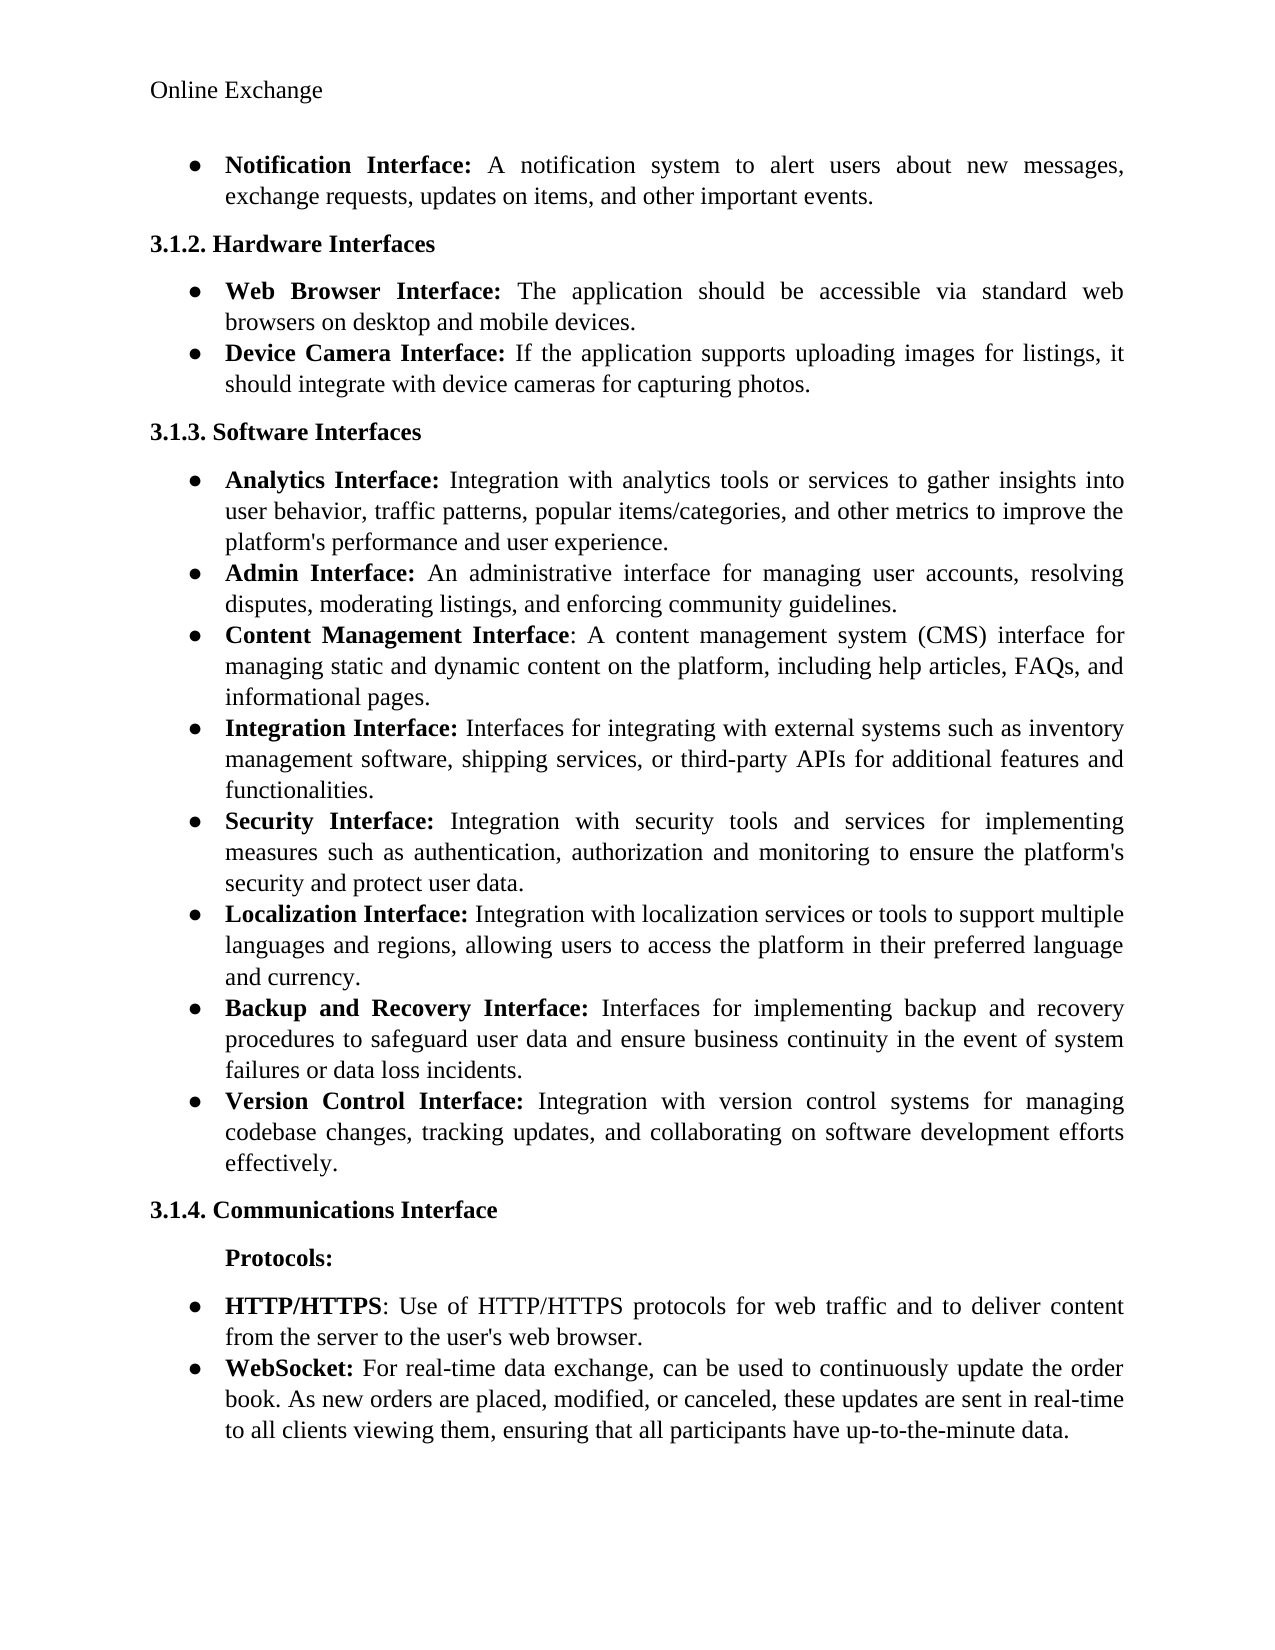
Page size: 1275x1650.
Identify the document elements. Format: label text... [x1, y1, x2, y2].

text Protocols: [225, 1243, 1125, 1272]
list Notification Interface: A notification system to alert users about new messages, exchange requests, updates on items, and other important events. [187, 150, 1125, 210]
list Localization Interface: Integration with localization services or tools to support multiple languages and regions, allowing users to access the platform in their preferred language and currency. [187, 899, 1125, 990]
list Device Camera Interface: If the application supports uploading images for listings, it should integrate with device cameras for capturing photos. [187, 338, 1125, 398]
list HTTP/HTTPS: Use of HTTP/HTTPS protocols for web traffic and to deliver content from the server to the user's web browser. [187, 1291, 1125, 1351]
list Admin Interface: An administrative interface for managing user accounts, resolving disputes, moderating listings, and enforcing community guidelines. [187, 558, 1125, 618]
list Web Browser Interface: The application should be accessible via standard web browsers on desktop and mobile devices. [187, 276, 1125, 336]
list Version Control Interface: Integration with version control systems for managing codebase changes, tracking updates, and collaborating on software development efforts effectively. [187, 1086, 1125, 1177]
list Backup and Recovery Interface: Interfaces for implementing backup and recovery procedures to safeguard user data and ensure business continuity in the event of system failures or data loss incidents. [187, 993, 1125, 1083]
list Content Management Interface: A content management system (CMS) interface for managing static and dynamic content on the platform, including help articles, FAQs, and informational pages. [187, 620, 1125, 711]
list Analytics Interface: Integration with analytics tools or services to gather insights into user behavior, traffic patterns, popular items/categories, and other metrics to improve the platform's performance and user experience. [187, 465, 1125, 556]
list WebSocket: For real-time data exchange, can be used to continuously update the order book. As new orders are placed, modified, or canceled, these updates are sent in real-time to all clients viewing them, ensuring that all participants have up-to-the-minute data. [187, 1353, 1125, 1444]
text 3.1.4. Communications Interface [150, 1196, 1125, 1224]
text 3.1.2. Hardware Interfaces [150, 229, 1125, 257]
text 3.1.3. Software Interfaces [150, 417, 1125, 446]
list Security Interface: Integration with security tools and services for implementing measures such as authentication, authorization and monitoring to ensure the platform's security and protect user data. [187, 806, 1125, 897]
list Integration Interface: Interfaces for integrating with external systems such as inventory management software, shipping services, or third-party APIs for additional features and functionalities. [187, 713, 1125, 804]
